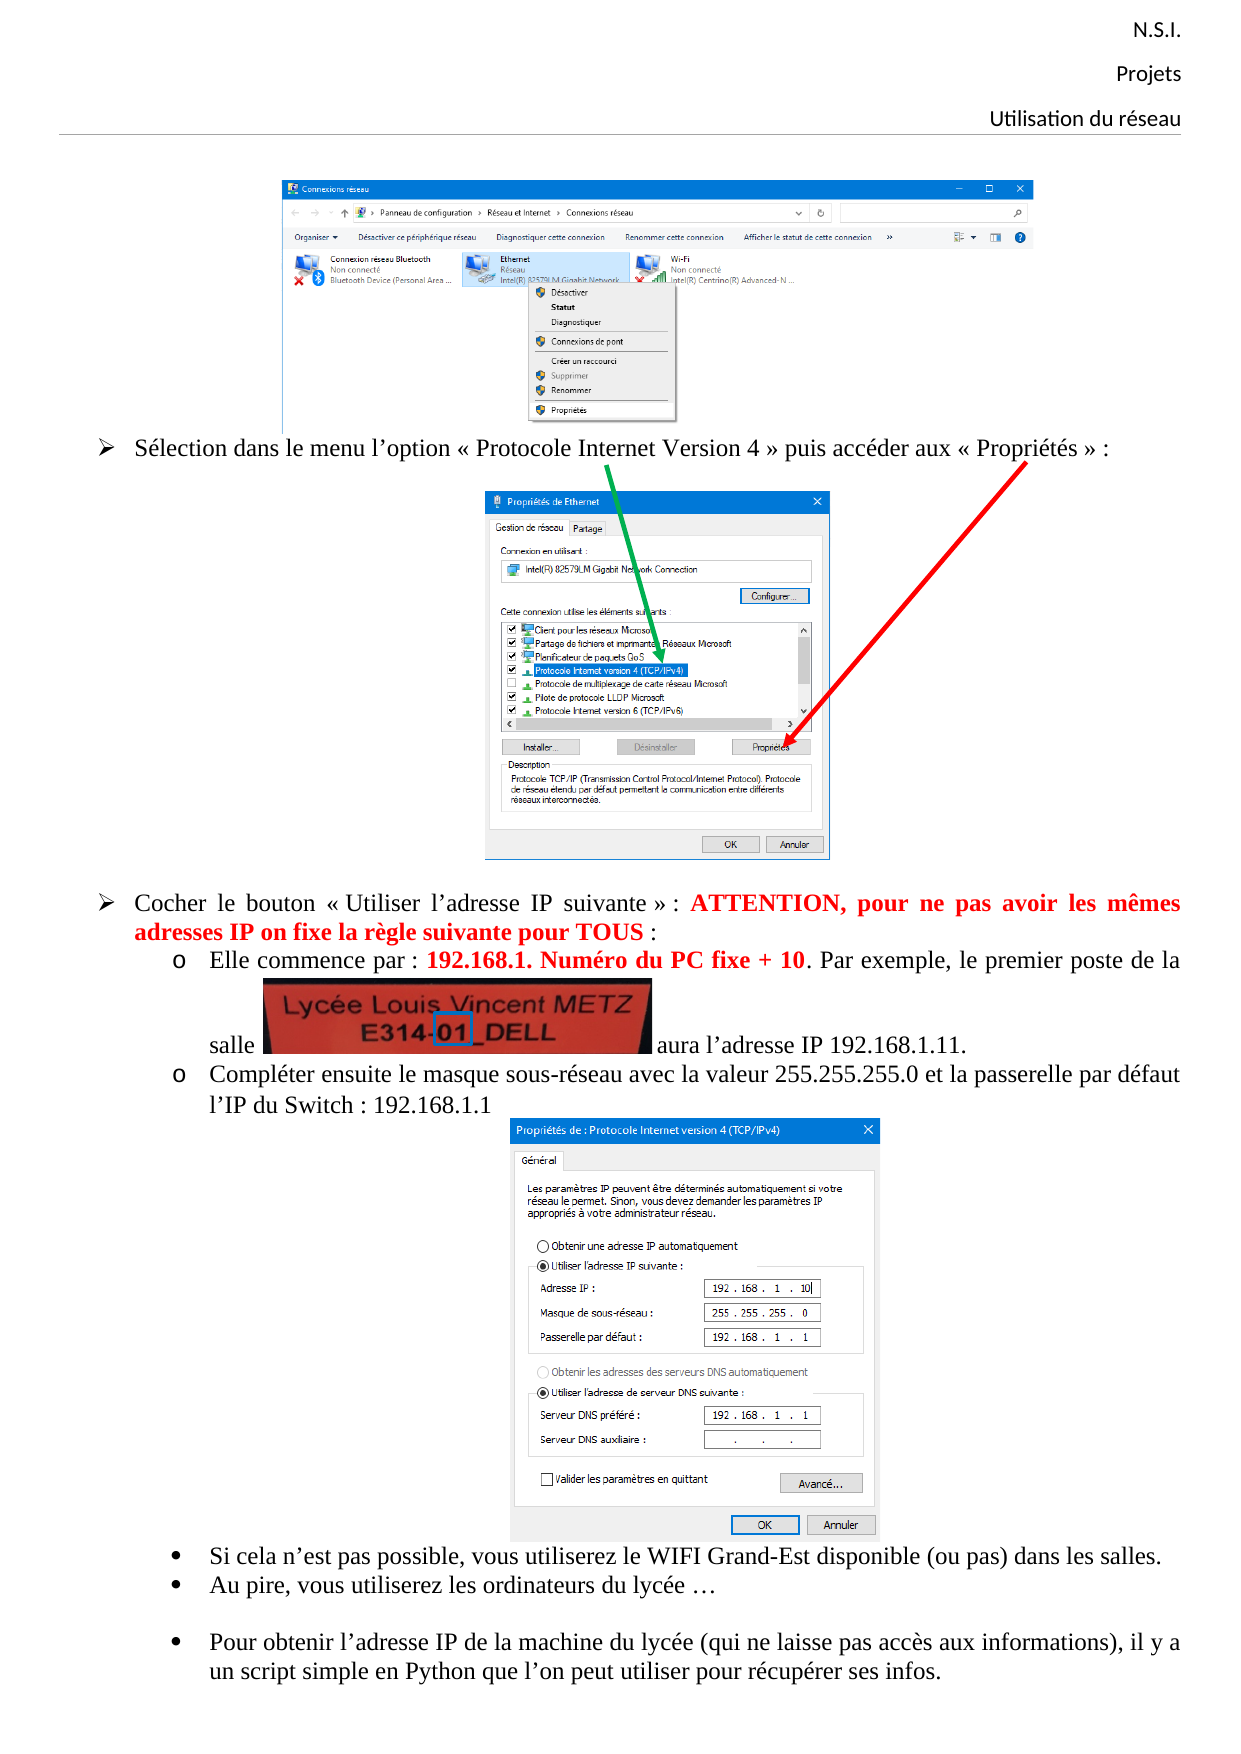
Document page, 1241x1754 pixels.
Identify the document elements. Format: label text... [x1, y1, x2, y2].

picture [281, 180, 1034, 434]
list Au pire, vous utiliserez les ordinateurs du lycée … [172, 1570, 1181, 1599]
list Sélection dans le menu l’option « Protocole Internet Version 4 » puis accéder aux « Propriétés » : [97, 433, 1181, 462]
list Pour obtenir l’adresse IP de la machine du lycée (qui ne laisse pas accès aux informations), il y a un script simple en Python que l’on peut utiliser pour récupérer ses infos. [172, 1627, 1181, 1685]
picture [485, 491, 831, 860]
picture [510, 1118, 881, 1542]
list Cocher le bouton « Utiliser l’adresse IP suivante » : ATTENTION, pour ne pas avoir les mêmes adresses IP on fixe la règle suivante pour TOUS : [97, 888, 1181, 945]
list Si cela n’est pas possible, vous utiliserez le WIFI Grand-Est disponible (ou pas) dans les salles. [172, 1541, 1181, 1570]
picture [263, 978, 653, 1054]
list Compléter ensuite le masque sous-réseau avec la valeur 255.255.255.0 et la passerelle par défaut l’IP du Switch : 192.168.1.1 [172, 1059, 1181, 1119]
